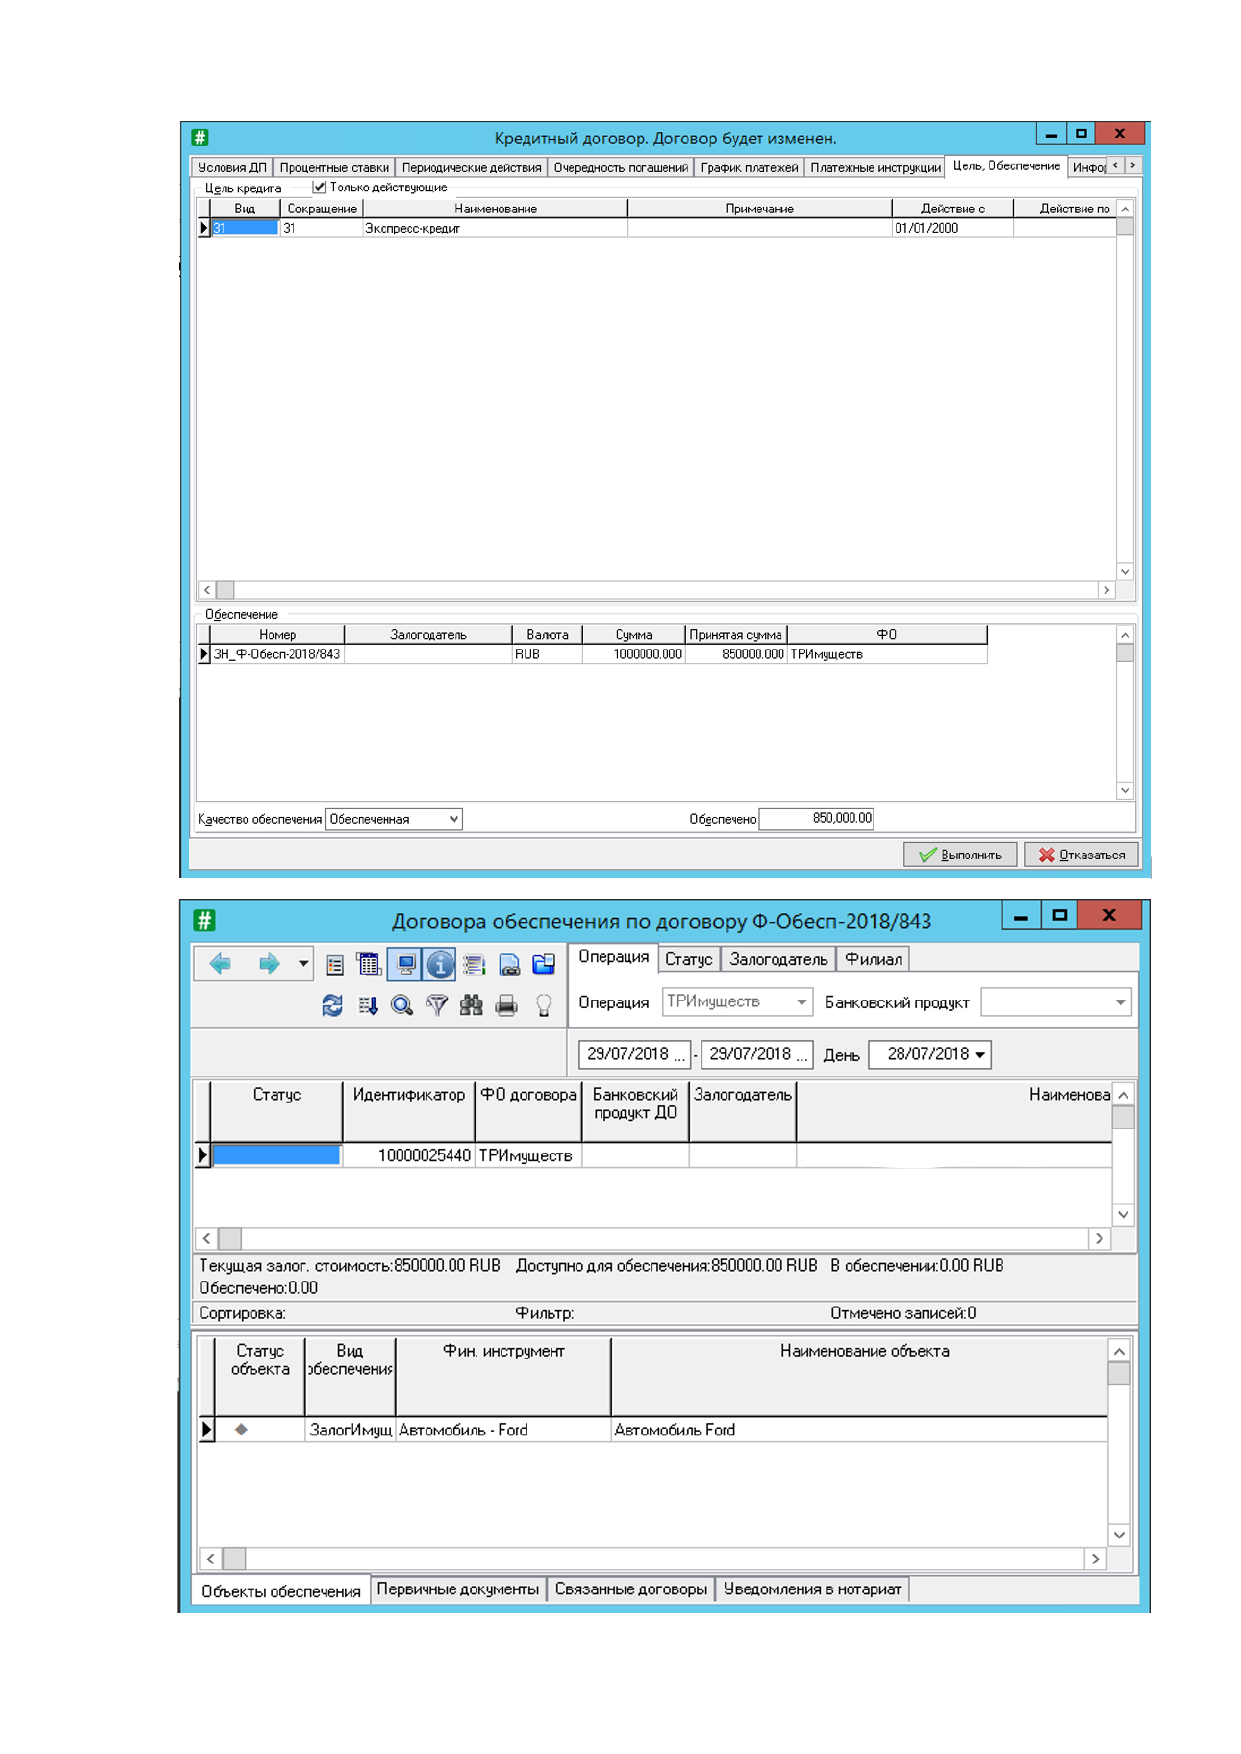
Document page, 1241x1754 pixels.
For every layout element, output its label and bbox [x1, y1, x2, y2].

picture [177, 898, 1152, 1614]
picture [177, 118, 1152, 880]
